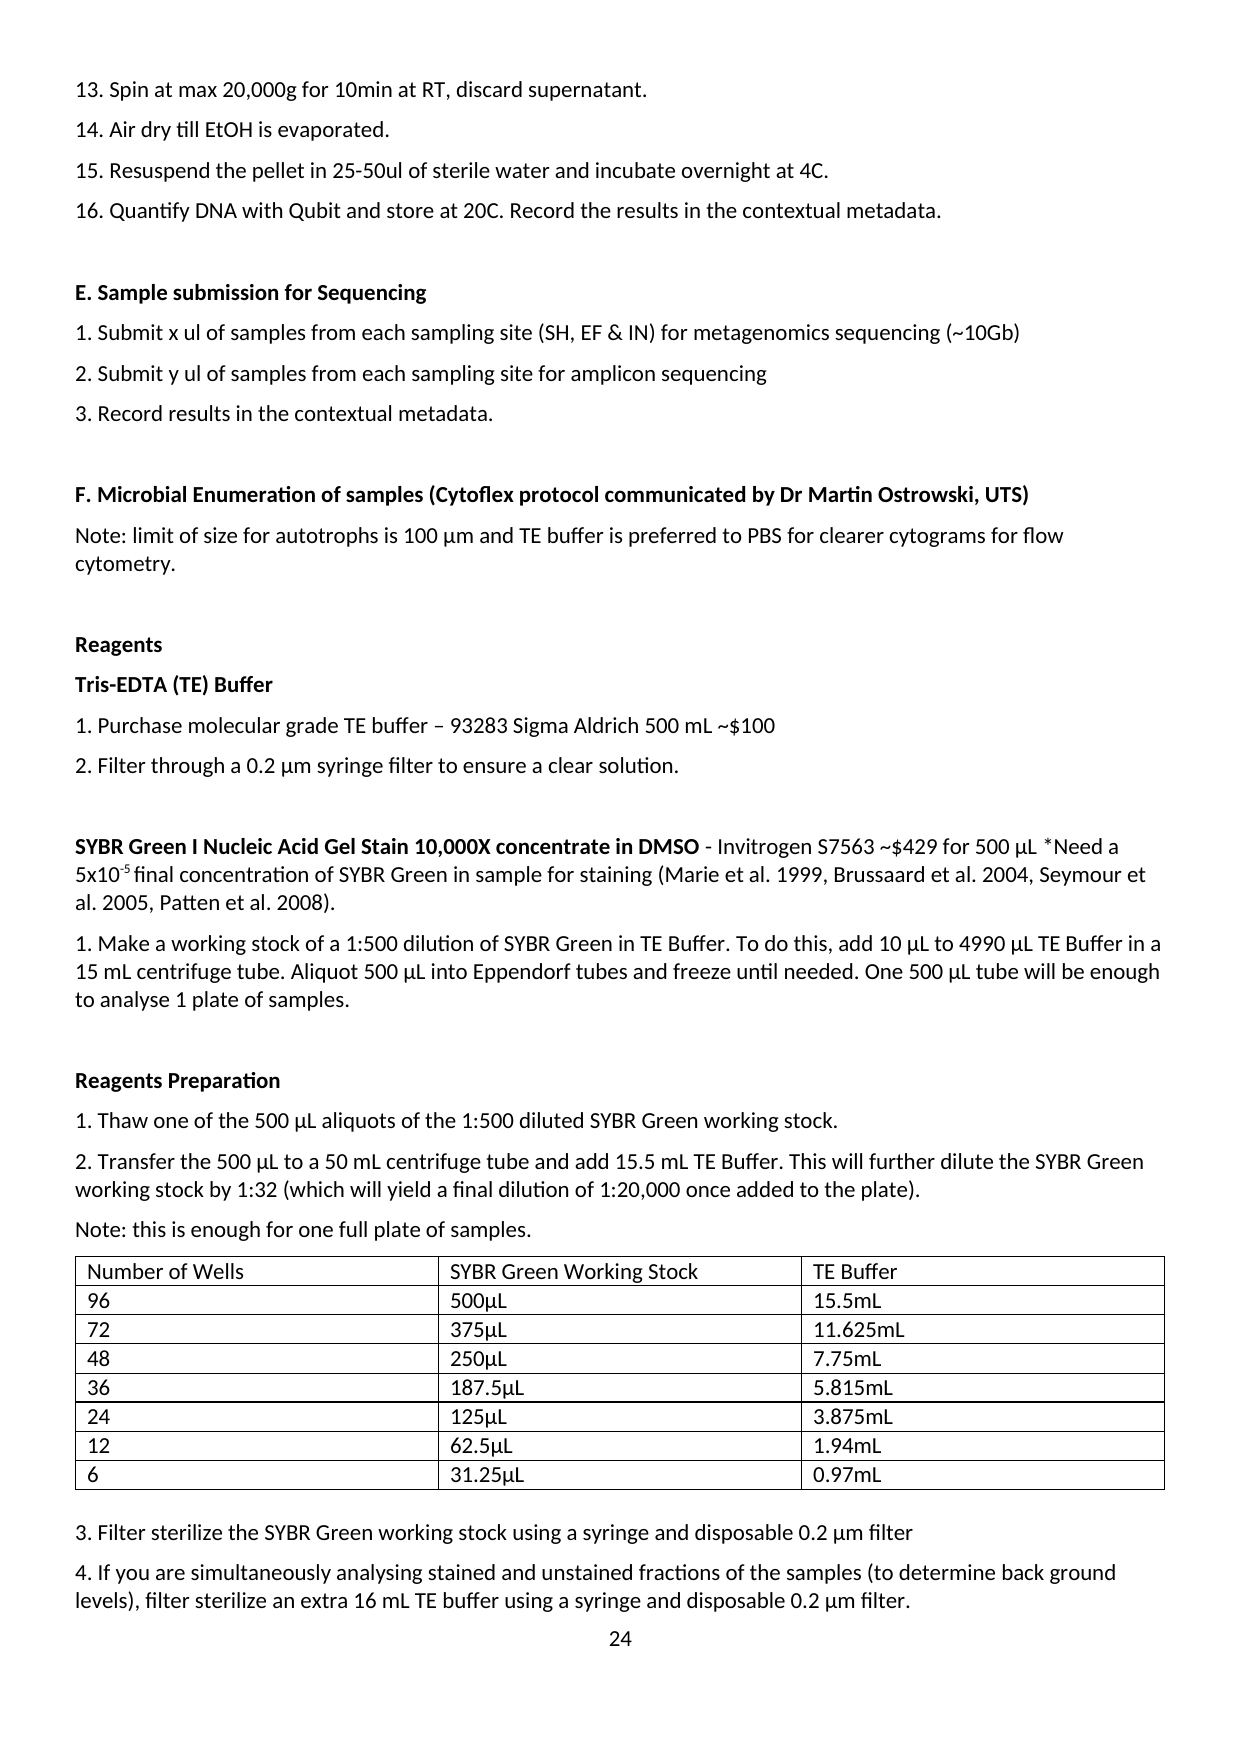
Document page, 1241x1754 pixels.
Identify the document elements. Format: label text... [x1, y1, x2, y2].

table_cell 48 [76, 1344, 438, 1372]
text 1. Thaw one of the 500 μL aliquots of the 1:500 diluted SYBR Green working stock. [75, 1107, 1165, 1134]
table_cell 11.625mL [802, 1315, 1164, 1343]
text Note: limit of size for autotrophs is 100 μm and TE buffer is preferred to PBS for clearer cytograms for flow cytometry. [75, 521, 1165, 577]
table_cell 7.75mL [802, 1344, 1164, 1372]
text 3. Record results in the contextual metadata. [75, 399, 1165, 427]
table_cell 24 [76, 1403, 438, 1431]
table_cell 72 [76, 1315, 438, 1343]
text 1. Submit x ul of samples from each sampling site (SH, EF & IN) for metagenomics sequencing (~10Gb) [75, 318, 1165, 346]
table_cell 5.815mL [802, 1374, 1164, 1401]
table_cell 1.94mL [802, 1432, 1164, 1459]
text Reagents [75, 630, 1165, 658]
text E. Sample submission for Sequencing [75, 278, 1165, 306]
table_cell 500μL [439, 1286, 801, 1314]
text 1. Purchase molecular grade TE buffer – 93283 Sigma Aldrich 500 mL ~$100 [75, 711, 1165, 739]
text SYBR Green I Nucleic Acid Gel Stain 10,000X concentrate in DMSO - Invitrogen S7563 ~$429 for 500 μL *Need a 5x10-5 final concentration of SYBR Green in sample for staining (Marie et al. 1999, Brussaard et al. 2004, Seymour et al. 2005, Patten et al. 2008). [75, 832, 1165, 916]
table_cell 6 [76, 1461, 438, 1489]
text 15. Resuspend the pellet in 25-50ul of sterile water and incubate overnight at 4C. [75, 156, 1165, 184]
table_header TE Buffer [802, 1257, 1164, 1285]
table_cell 12 [76, 1432, 438, 1459]
text 13. Spin at max 20,000g for 10min at RT, discard supernatant. [75, 75, 1165, 103]
table_header SYBR Green Working Stock [439, 1257, 801, 1285]
text Tris-EDTA (TE) Buffer [75, 670, 1165, 698]
table_cell 96 [76, 1286, 438, 1314]
text 3. Filter sterilize the SYBR Green working stock using a syringe and disposable 0.2 μm filter [75, 1518, 1165, 1546]
text 2. Transfer the 500 μL to a 50 mL centrifuge tube and add 15.5 mL TE Buffer. This will further dilute the SYBR Green working stock by 1:32 (which will yield a final dilution of 1:20,000 once added to the plate). [75, 1147, 1165, 1203]
text 2. Filter through a 0.2 μm syringe filter to ensure a clear solution. [75, 751, 1165, 779]
table_cell 3.875mL [802, 1403, 1164, 1431]
text F. Microbial Enumeration of samples (Cytoflex protocol communicated by Dr Martin Ostrowski, UTS) [75, 480, 1165, 508]
text 16. Quantify DNA with Qubit and store at 20C. Record the results in the contextual metadata. [75, 197, 1165, 224]
table_cell 375μL [439, 1315, 801, 1343]
table_cell 125μL [439, 1403, 801, 1431]
table_cell 15.5mL [802, 1286, 1164, 1314]
table_cell 0.97mL [802, 1461, 1164, 1489]
text 2. Submit y ul of samples from each sampling site for amplicon sequencing [75, 359, 1165, 387]
table_cell 250μL [439, 1344, 801, 1372]
table_header Number of Wells [76, 1257, 438, 1285]
text 4. If you are simultaneously analysing stained and unstained fractions of the samples (to determine back ground levels), filter sterilize an extra 16 mL TE buffer using a syringe and disposable 0.2 μm filter. [75, 1558, 1165, 1614]
table_cell 62.5μL [439, 1432, 801, 1459]
text 14. Air dry till EtOH is evaporated. [75, 116, 1165, 143]
table_cell 36 [76, 1374, 438, 1401]
text Reagents Preparation [75, 1066, 1165, 1094]
table_cell 31.25μL [439, 1461, 801, 1489]
text Note: this is enough for one full plate of samples. [75, 1216, 1165, 1244]
text 1. Make a working stock of a 1:500 dilution of SYBR Green in TE Buffer. To do this, add 10 μL to 4990 μL TE Buffer in a 15 mL centrifuge tube. Aliquot 500 μL into Eppendorf tubes and freeze until needed. One 500 μL tube will be enough to analyse 1 plate of samples. [75, 929, 1165, 1013]
table_cell 187.5μL [439, 1374, 801, 1401]
